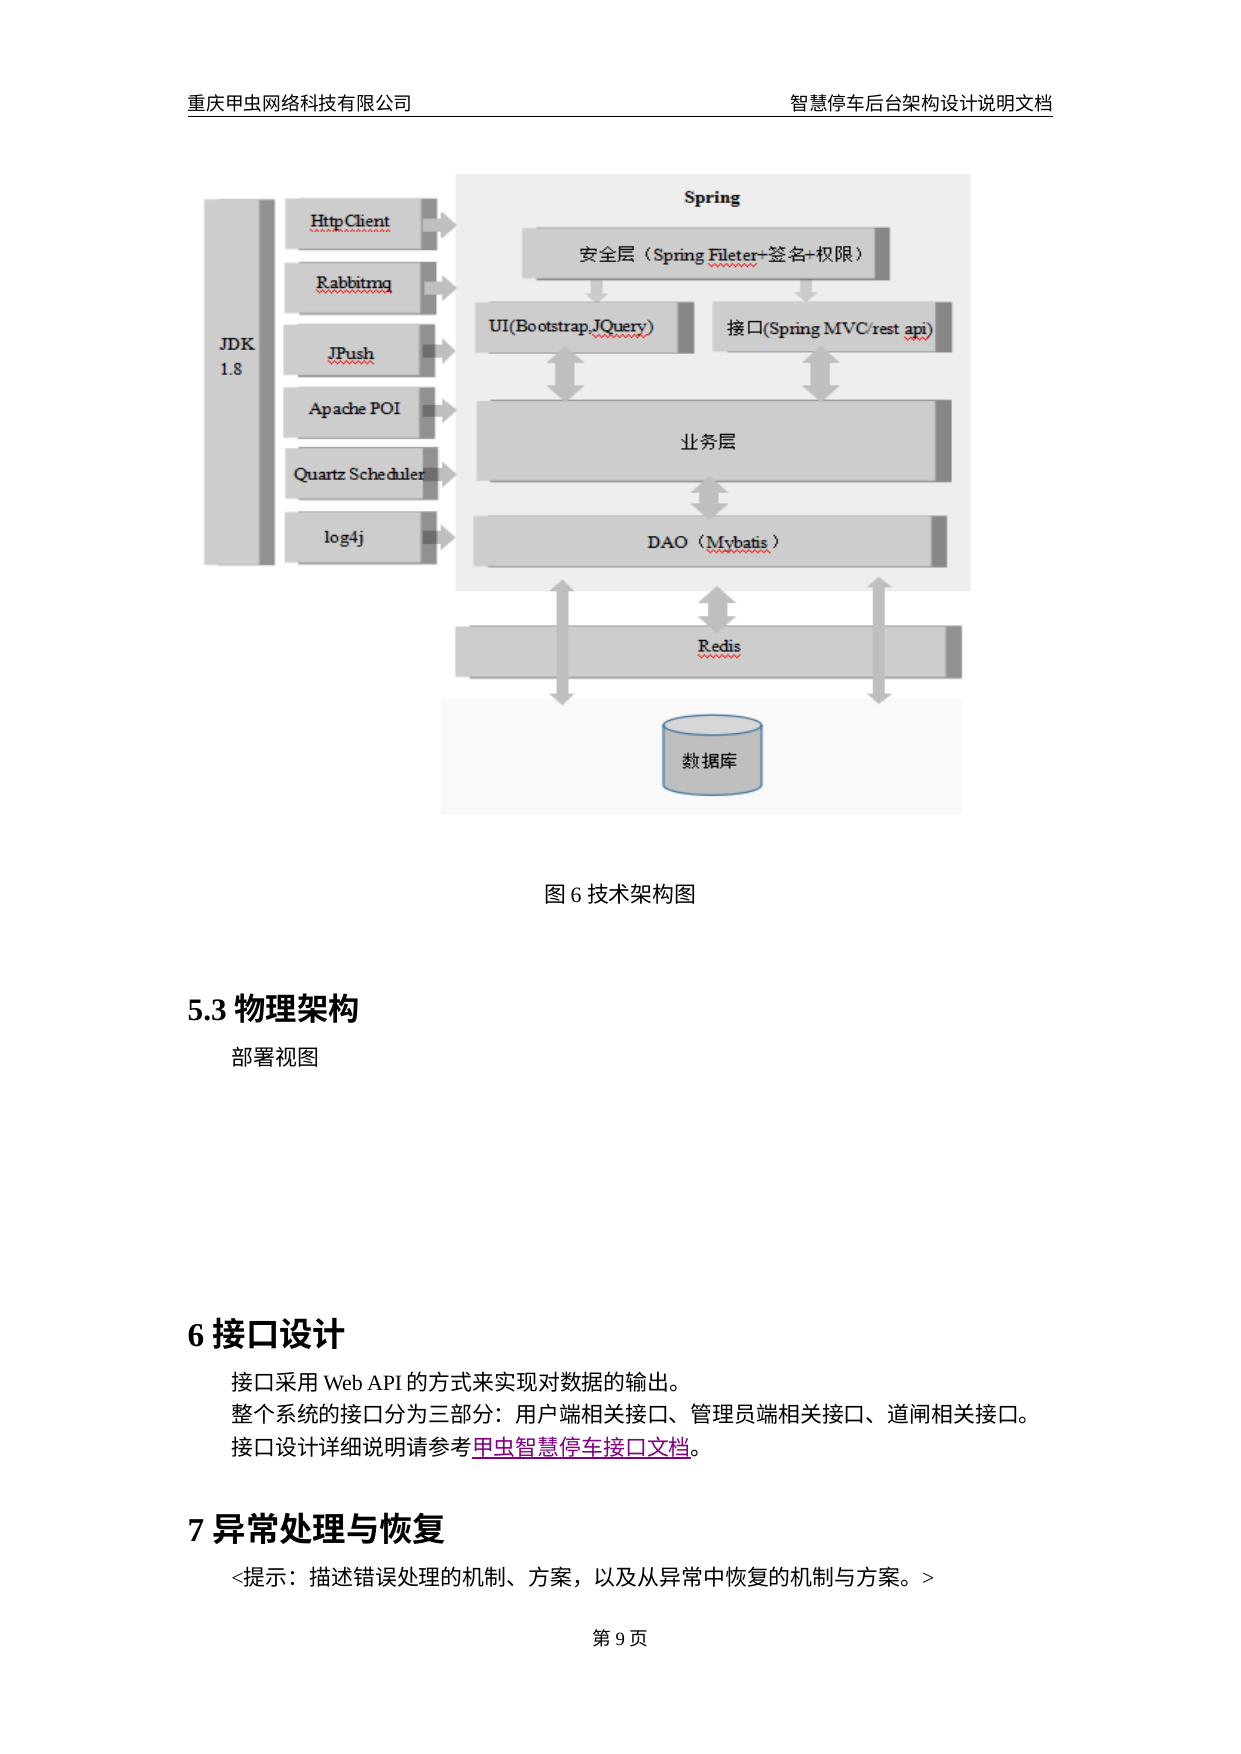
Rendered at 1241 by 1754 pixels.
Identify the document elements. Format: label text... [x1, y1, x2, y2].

picture [187, 162, 989, 825]
text 图6 技术架构图 [187, 877, 1053, 909]
text <提示：描述错误处理的机制、方案，以及从异常中恢复的机制与方案。> [187, 1559, 1053, 1592]
subtitle 物理架构 [187, 974, 1053, 1039]
text 接口设计详细说明请参考甲虫智慧停车接口文档。 [187, 1429, 1053, 1462]
subtitle 异常处理与恢复 [187, 1494, 1053, 1559]
text 接口采用Web API的方式来实现对数据的输出。 [187, 1364, 1053, 1397]
text 部署视图 [187, 1039, 1053, 1072]
subtitle 接口设计 [187, 1299, 1053, 1364]
text 整个系统的接口分为三部分：用户端相关接口、管理员端相关接口、道闸相关接口。 [187, 1397, 1053, 1429]
